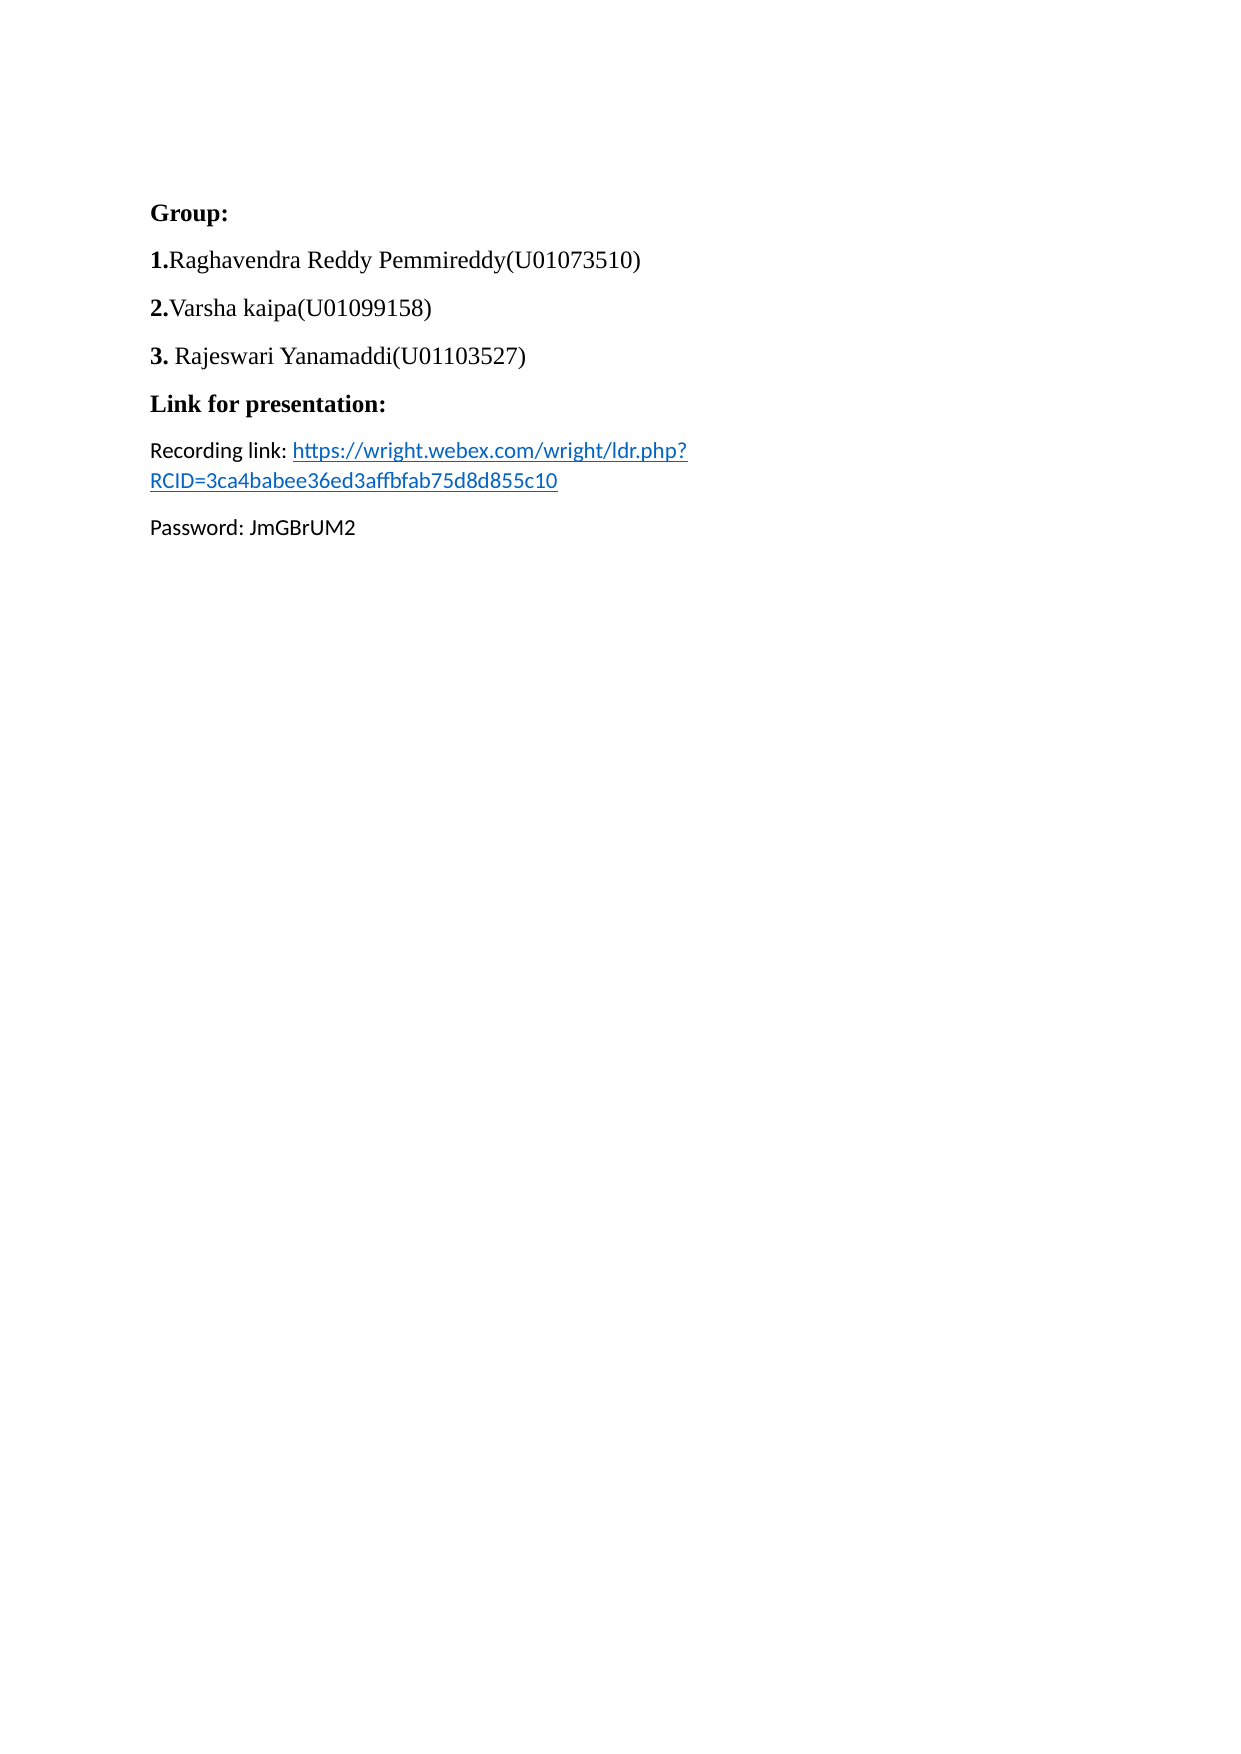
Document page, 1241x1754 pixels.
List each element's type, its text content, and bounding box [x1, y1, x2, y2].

text Group: [150, 198, 1090, 226]
text Password: JmGBrUM2 [150, 513, 1090, 541]
text 2.Varsha kaipa(U01099158) [150, 293, 1090, 322]
text 1.Raghavendra Reddy Pemmireddy(U01073510) [150, 245, 1090, 274]
text 3. Rajeswari Yanamaddi(U01103527) [150, 341, 1090, 369]
text Recording link: https://wright.webex.com/wright/ldr.php?RCID=3ca4babee36ed3affbfab75d8d855c10 [150, 436, 1090, 494]
text Link for presentation: [150, 389, 1090, 417]
